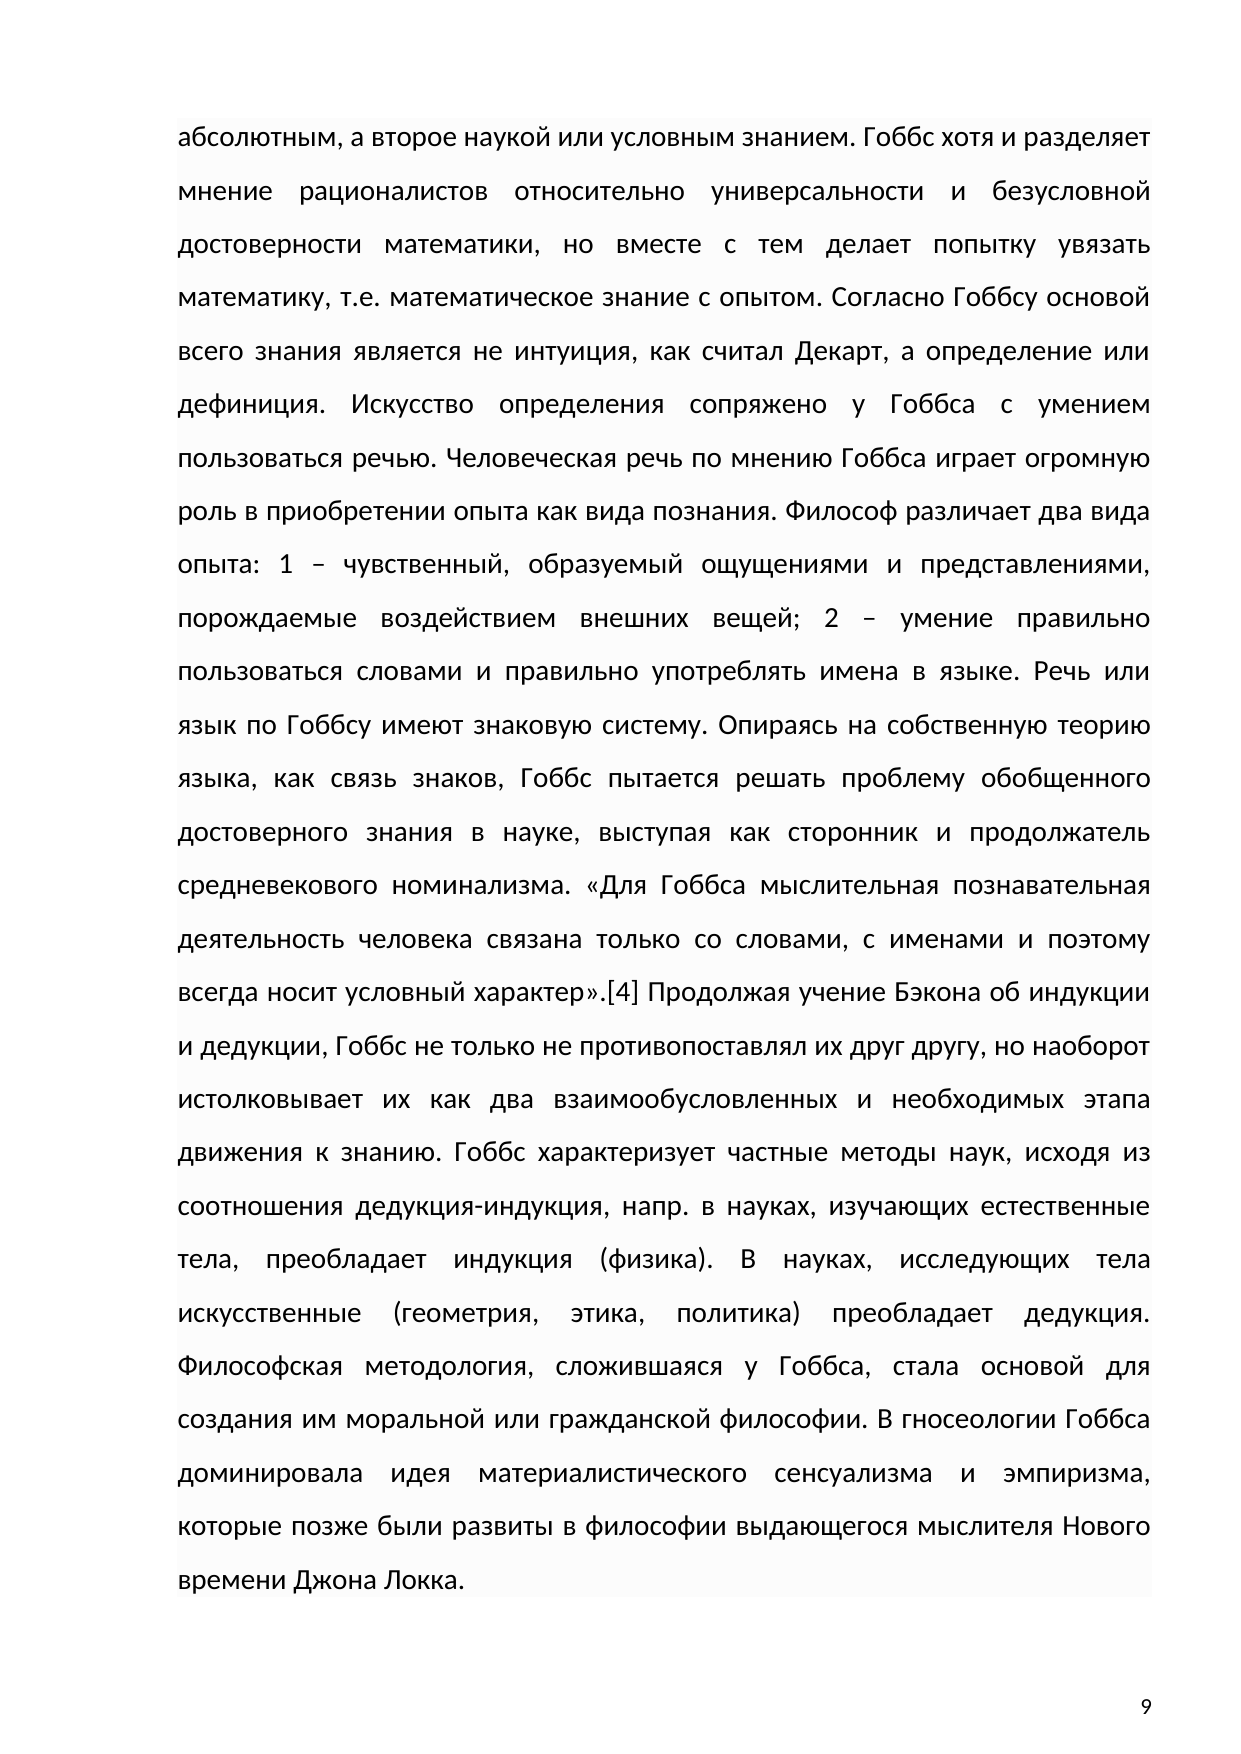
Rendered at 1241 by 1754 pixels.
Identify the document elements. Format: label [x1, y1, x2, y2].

text [177, 118, 1152, 1597]
